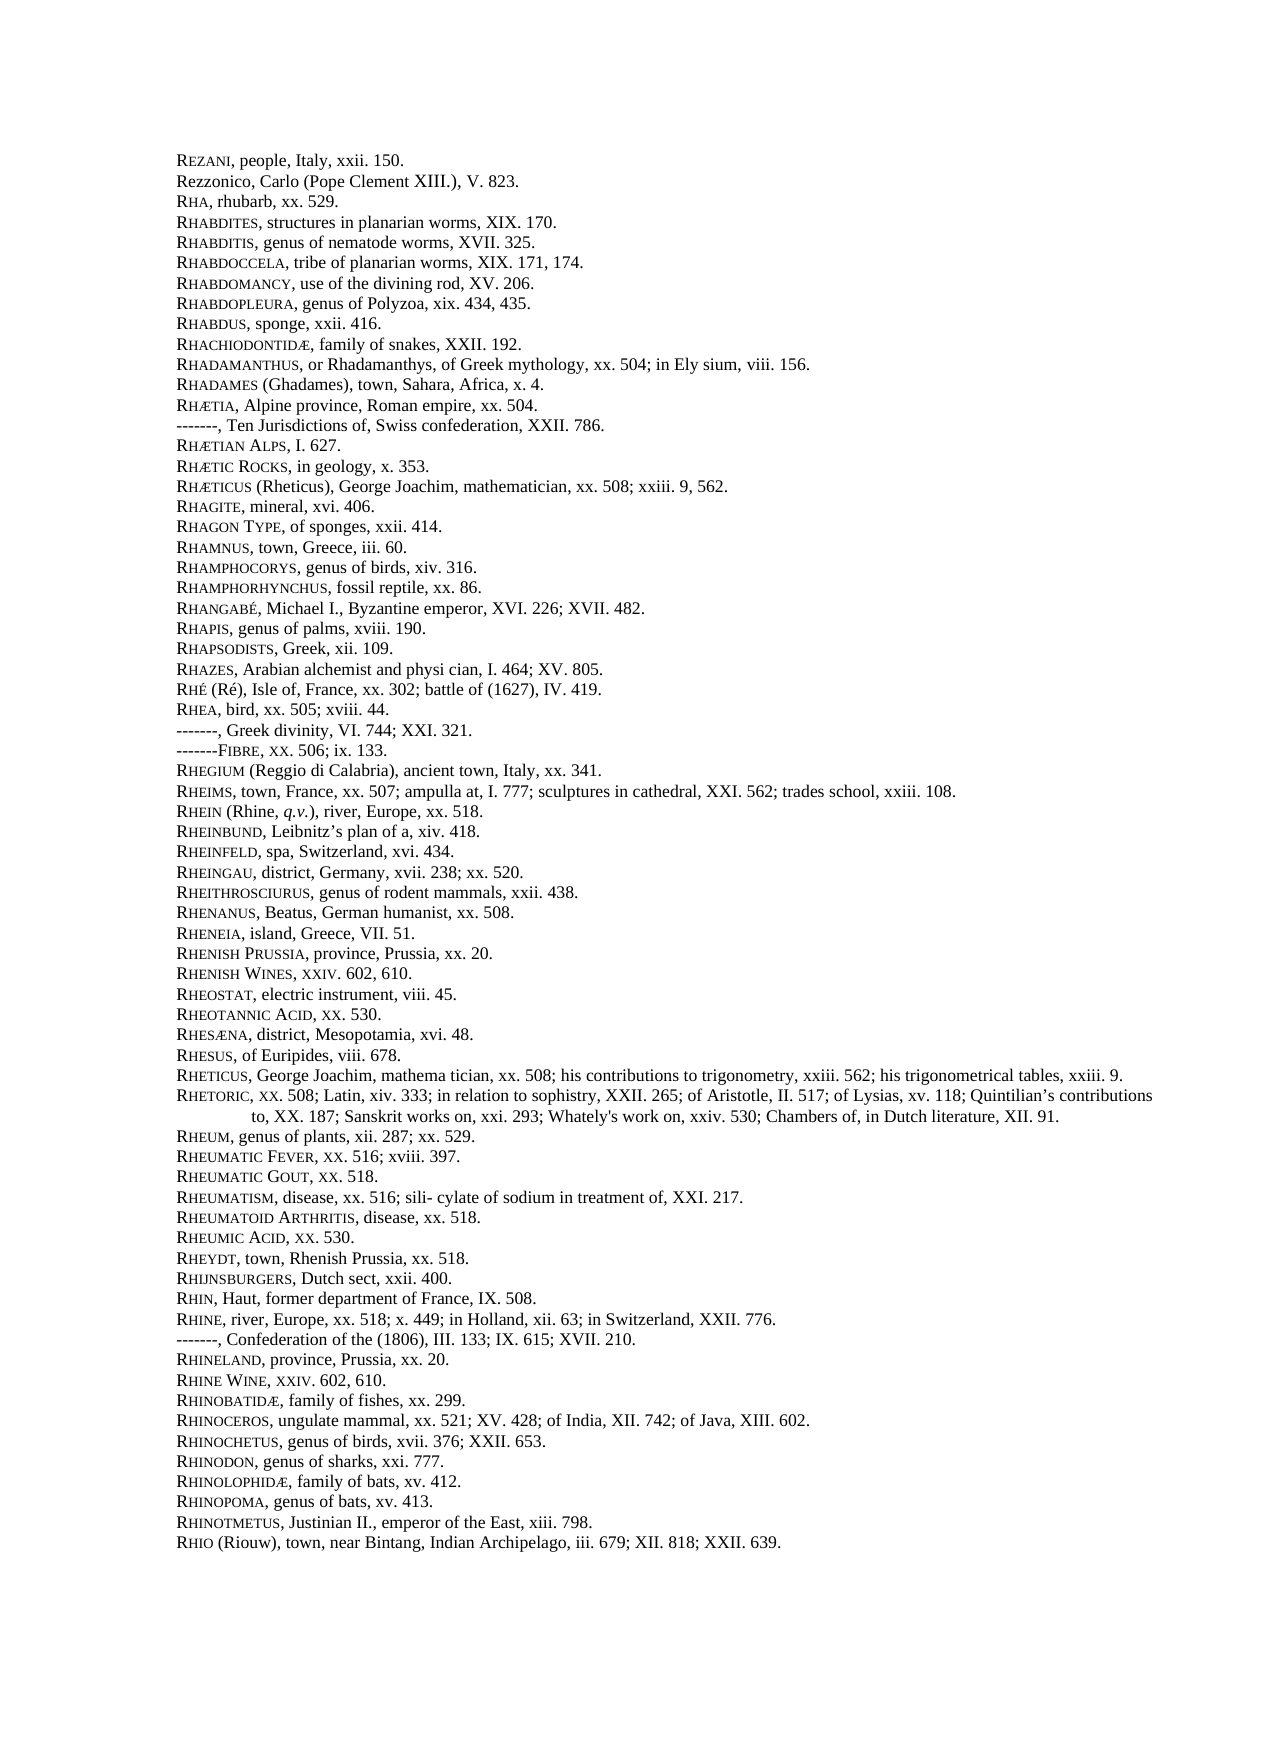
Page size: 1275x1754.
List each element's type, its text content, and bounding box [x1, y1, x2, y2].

text Rhadames (Ghadames), town, Sahara, Africa, x. 4. [176, 374, 1159, 394]
text Rhinobatidæ, family of fishes, xx. 299. [176, 1390, 1159, 1410]
text Rheneia, island, Greece, VII. 51. [176, 923, 1159, 943]
text Rha, rhubarb, xx. 529. [176, 191, 1159, 212]
text Rheumatic Fever, xx. 516; xviii. 397. [176, 1146, 1159, 1166]
text Rhætic Rocks, in geology, x. 353. [176, 455, 1159, 476]
text -------, Confederation of the (1806), III. 133; IX. 615; XVII. 210. [176, 1329, 1159, 1349]
text Rhinotmetus, Justinian II., emperor of the East, xiii. 798. [176, 1512, 1159, 1532]
text Rheumatism, disease, xx. 516; sili- cylate of sodium in treatment of, XXI. 217. [176, 1187, 1159, 1207]
text Rhazes, Arabian alchemist and physi cian, I. 464; XV. 805. [176, 658, 1159, 679]
text Rhabdomancy, use of the divining rod, XV. 206. [176, 273, 1159, 293]
text Rhagite, mineral, xvi. 406. [176, 496, 1159, 516]
text Rhenish Prussia, province, Prussia, xx. 20. [176, 943, 1159, 963]
text Rhine, river, Europe, xx. 518; x. 449; in Holland, xii. 63; in Switzerland, XXII. 776. [176, 1308, 1159, 1329]
text Rheticus, George Joachim, mathema tician, xx. 508; his contributions to trigonometry, xxiii. 562; his trigonometrical tables, xxiii. 9. [176, 1065, 1159, 1085]
text Rhesus, of Euripides, viii. 678. [176, 1044, 1159, 1065]
text Rheinbund, Leibnitz’s plan of a, xiv. 418. [176, 821, 1159, 841]
text Rhenanus, Beatus, German humanist, xx. 508. [176, 902, 1159, 923]
text Rhachiodontidæ, family of snakes, XXII. 192. [176, 333, 1159, 354]
text Rhadamanthus, or Rhadamanthys, of Greek mythology, xx. 504; in Ely sium, viii. 156. [176, 354, 1159, 374]
text Rezani, people, Italy, xxii. 150. [176, 149, 1159, 170]
text Rhapis, genus of palms, xviii. 190. [176, 618, 1159, 638]
text Rhamphocorys, genus of birds, xiv. 316. [176, 557, 1159, 577]
text Rhinopoma, genus of bats, xv. 413. [176, 1491, 1159, 1512]
text Rhamnus, town, Greece, iii. 60. [176, 537, 1159, 557]
text -------, Greek divinity, VI. 744; XXI. 321. [176, 719, 1159, 740]
text Rheum, genus of plants, xii. 287; xx. 529. [176, 1126, 1159, 1146]
text Rhabditis, genus of nematode worms, XVII. 325. [176, 232, 1159, 252]
text Rheostat, electric instrument, viii. 45. [176, 983, 1159, 1004]
text Rhinoceros, ungulate mammal, xx. 521; XV. 428; of India, XII. 742; of Java, XIII. 602. [176, 1410, 1159, 1430]
text Rhineland, province, Prussia, xx. 20. [176, 1349, 1159, 1369]
text Rheumatoid Arthritis, disease, xx. 518. [176, 1207, 1159, 1227]
text -------Fibre, xx. 506; ix. 133. [176, 740, 1159, 760]
text Rhegium (Reggio di Calabria), ancient town, Italy, xx. 341. [176, 760, 1159, 780]
text Rhinodon, genus of sharks, xxi. 777. [176, 1451, 1159, 1471]
text Rheumic Acid, xx. 530. [176, 1227, 1159, 1248]
text Rheotannic Acid, xx. 530. [176, 1004, 1159, 1024]
text Rhætian Alps, I. 627. [176, 435, 1159, 455]
text Rheithrosciurus, genus of rodent mammals, xxii. 438. [176, 882, 1159, 902]
text Rhagon Type, of sponges, xxii. 414. [176, 516, 1159, 537]
text Rhamphorhynchus, fossil reptile, xx. 86. [176, 577, 1159, 598]
text Rhinochetus, genus of birds, xvii. 376; XXII. 653. [176, 1430, 1159, 1451]
text Rhetoric, xx. 508; Latin, xiv. 333; in relation to sophistry, XXII. 265; of Aristotle, II. 517; of Lysias, xv. 118; Quintilian’s contributions to, XX. 187; Sanskrit works on, xxi. 293; Whately's work on, xxiv. 530; Chambers of, in Dutch literature, XII. 91. [176, 1085, 1159, 1126]
text -------, Ten Jurisdictions of, Swiss confederation, XXII. 786. [176, 415, 1159, 435]
text Rhabdopleura, genus of Polyzoa, xix. 434, 435. [176, 293, 1159, 313]
text Rhé (Ré), Isle of, France, xx. 302; battle of (1627), IV. 419. [176, 679, 1159, 699]
text Rhea, bird, xx. 505; xviii. 44. [176, 699, 1159, 719]
text Rheingau, district, Germany, xvii. 238; xx. 520. [176, 862, 1159, 882]
text Rhinolophidæ, family of bats, xv. 412. [176, 1471, 1159, 1491]
text Rhijnsburgers, Dutch sect, xxii. 400. [176, 1268, 1159, 1288]
text Rhein (Rhine, q.v.), river, Europe, xx. 518. [176, 801, 1159, 821]
text Rhabdus, sponge, xxii. 416. [176, 313, 1159, 333]
text Rhapsodists, Greek, xii. 109. [176, 638, 1159, 658]
text Rheims, town, France, xx. 507; ampulla at, I. 777; sculptures in cathedral, XXI. 562; trades school, xxiii. 108. [176, 780, 1159, 801]
text Rheydt, town, Rhenish Prussia, xx. 518. [176, 1248, 1159, 1268]
text Rezzonico, Carlo (Pope Clement XIII.), V. 823. [176, 170, 1159, 191]
text Rhangabé, Michael I., Byzantine emperor, XVI. 226; XVII. 482. [176, 598, 1159, 618]
text Rheumatic Gout, xx. 518. [176, 1166, 1159, 1187]
text Rhin, Haut, former department of France, IX. 508. [176, 1288, 1159, 1308]
text Rhenish Wines, xxiv. 602, 610. [176, 963, 1159, 983]
text Rhine Wine, xxiv. 602, 610. [176, 1369, 1159, 1390]
text Rhabdoccela, tribe of planarian worms, XIX. 171, 174. [176, 252, 1159, 273]
text Rhesæna, district, Mesopotamia, xvi. 48. [176, 1024, 1159, 1044]
text Rhæticus (Rheticus), George Joachim, mathematician, xx. 508; xxiii. 9, 562. [176, 476, 1159, 496]
text Rheinfeld, spa, Switzerland, xvi. 434. [176, 841, 1159, 862]
text Rhabdites, structures in planarian worms, XIX. 170. [176, 212, 1159, 232]
text Rhio (Riouw), town, near Bintang, Indian Archipelago, iii. 679; XII. 818; XXII. 639. [176, 1532, 1159, 1552]
text Rhætia, Alpine province, Roman empire, xx. 504. [176, 394, 1159, 415]
